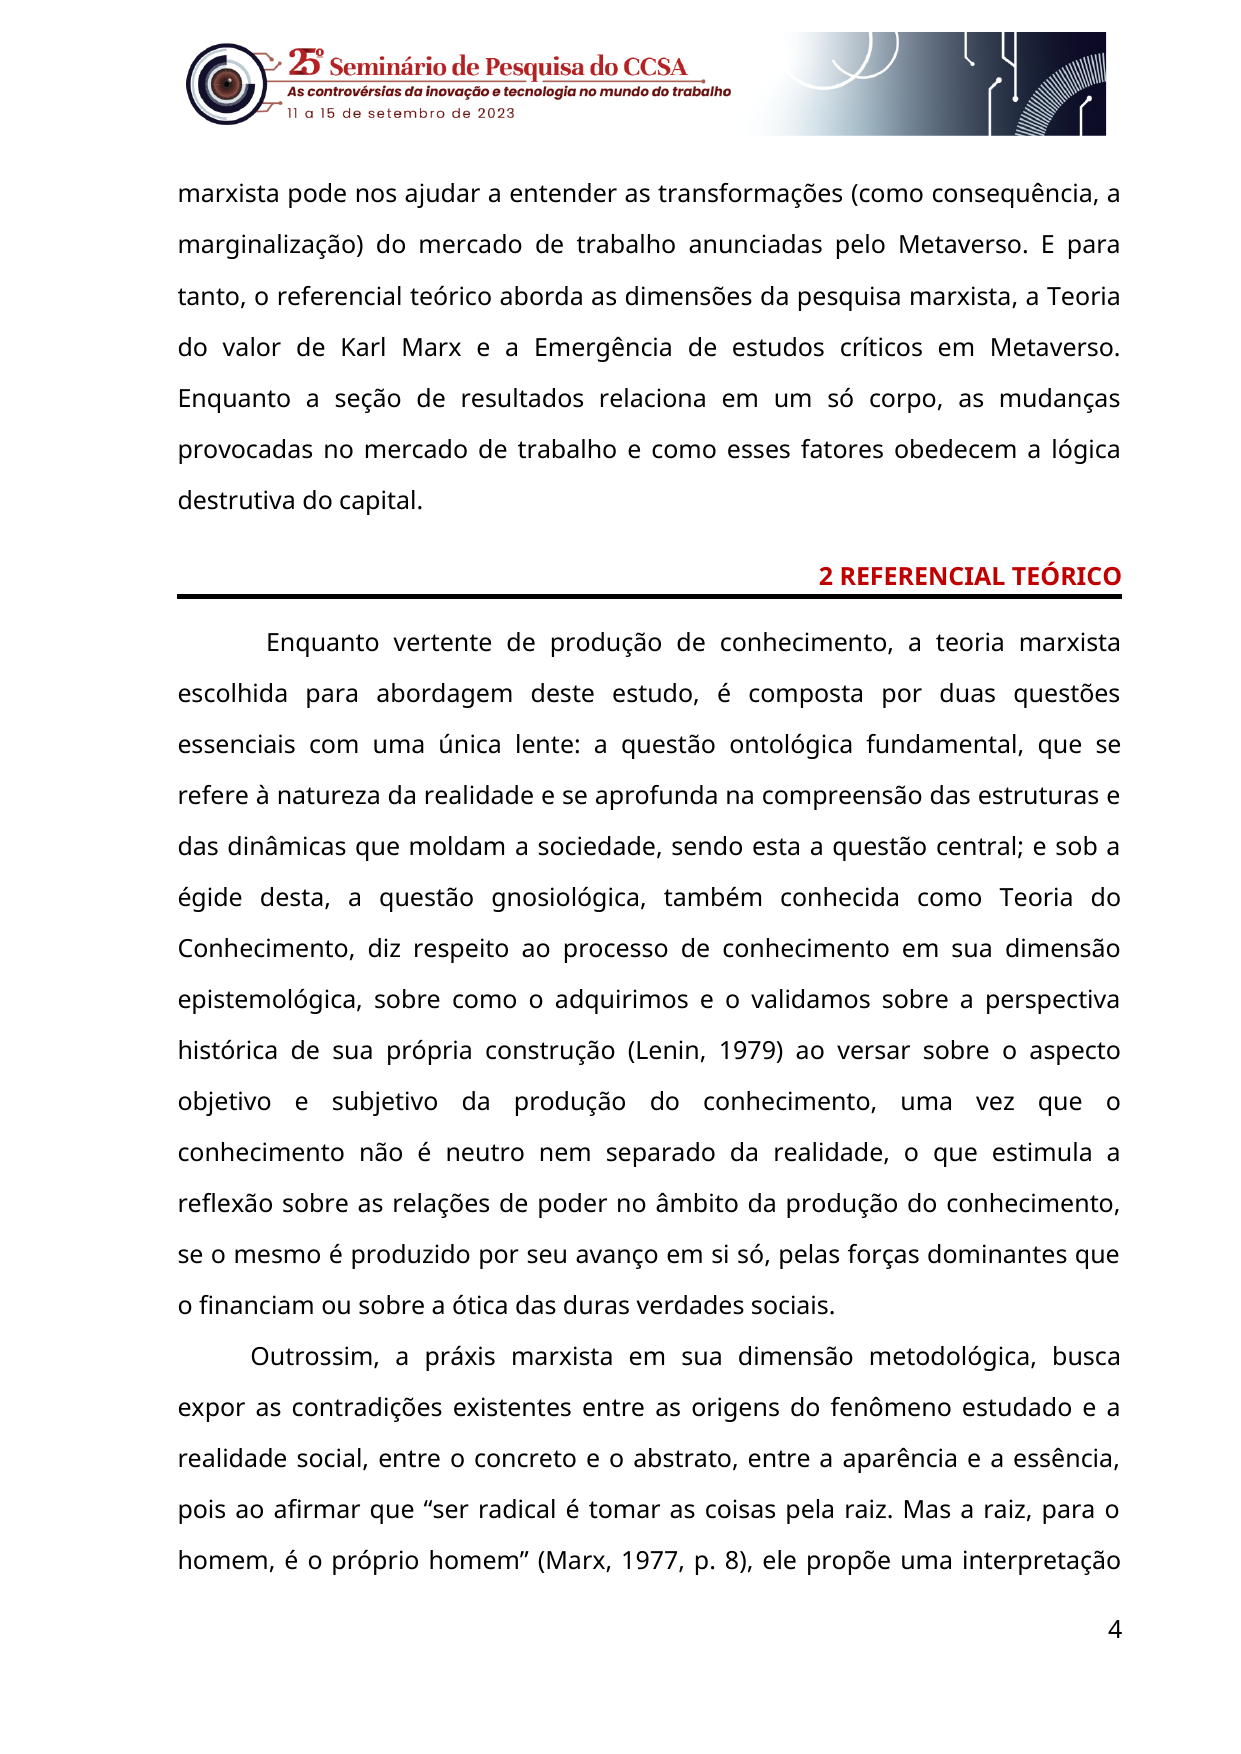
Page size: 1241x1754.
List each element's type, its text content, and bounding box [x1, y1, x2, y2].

picture [173, 32, 1107, 136]
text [177, 1339, 1122, 1577]
subtitle 2 REFERENCIAL TEÓRICO [177, 558, 1122, 594]
text Enquanto vertente de produção de conhecimento, a teoria marxista escolhida para abordagem deste estudo, é composta por duas questões essenciais com uma única lente: a questão ontológica fundamental, que se refere à natureza da realidade e se aprofunda na compreensão das estruturas e das dinâmicas que moldam a sociedade, sendo esta a questão central; e sob a égide desta, a questão gnosiológica, também conhecida como Teoria do Conhecimento, diz respeito ao processo de conhecimento em sua dimensão epistemológica, sobre como o adquirimos e o validamos sobre a perspectiva histórica de sua própria construção (Lenin, 1979) ao versar sobre o aspecto objetivo e subjetivo da produção do conhecimento, uma vez que o conhecimento não é neutro nem separado da realidade, o que estimula a reflexão sobre as relações de poder no âmbito da produção do conhecimento, se o mesmo é produzido por seu avanço em si só, pelas forças dominantes que o financiam ou sobre a ótica das duras verdades sociais. [177, 624, 1122, 1322]
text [177, 176, 1122, 516]
